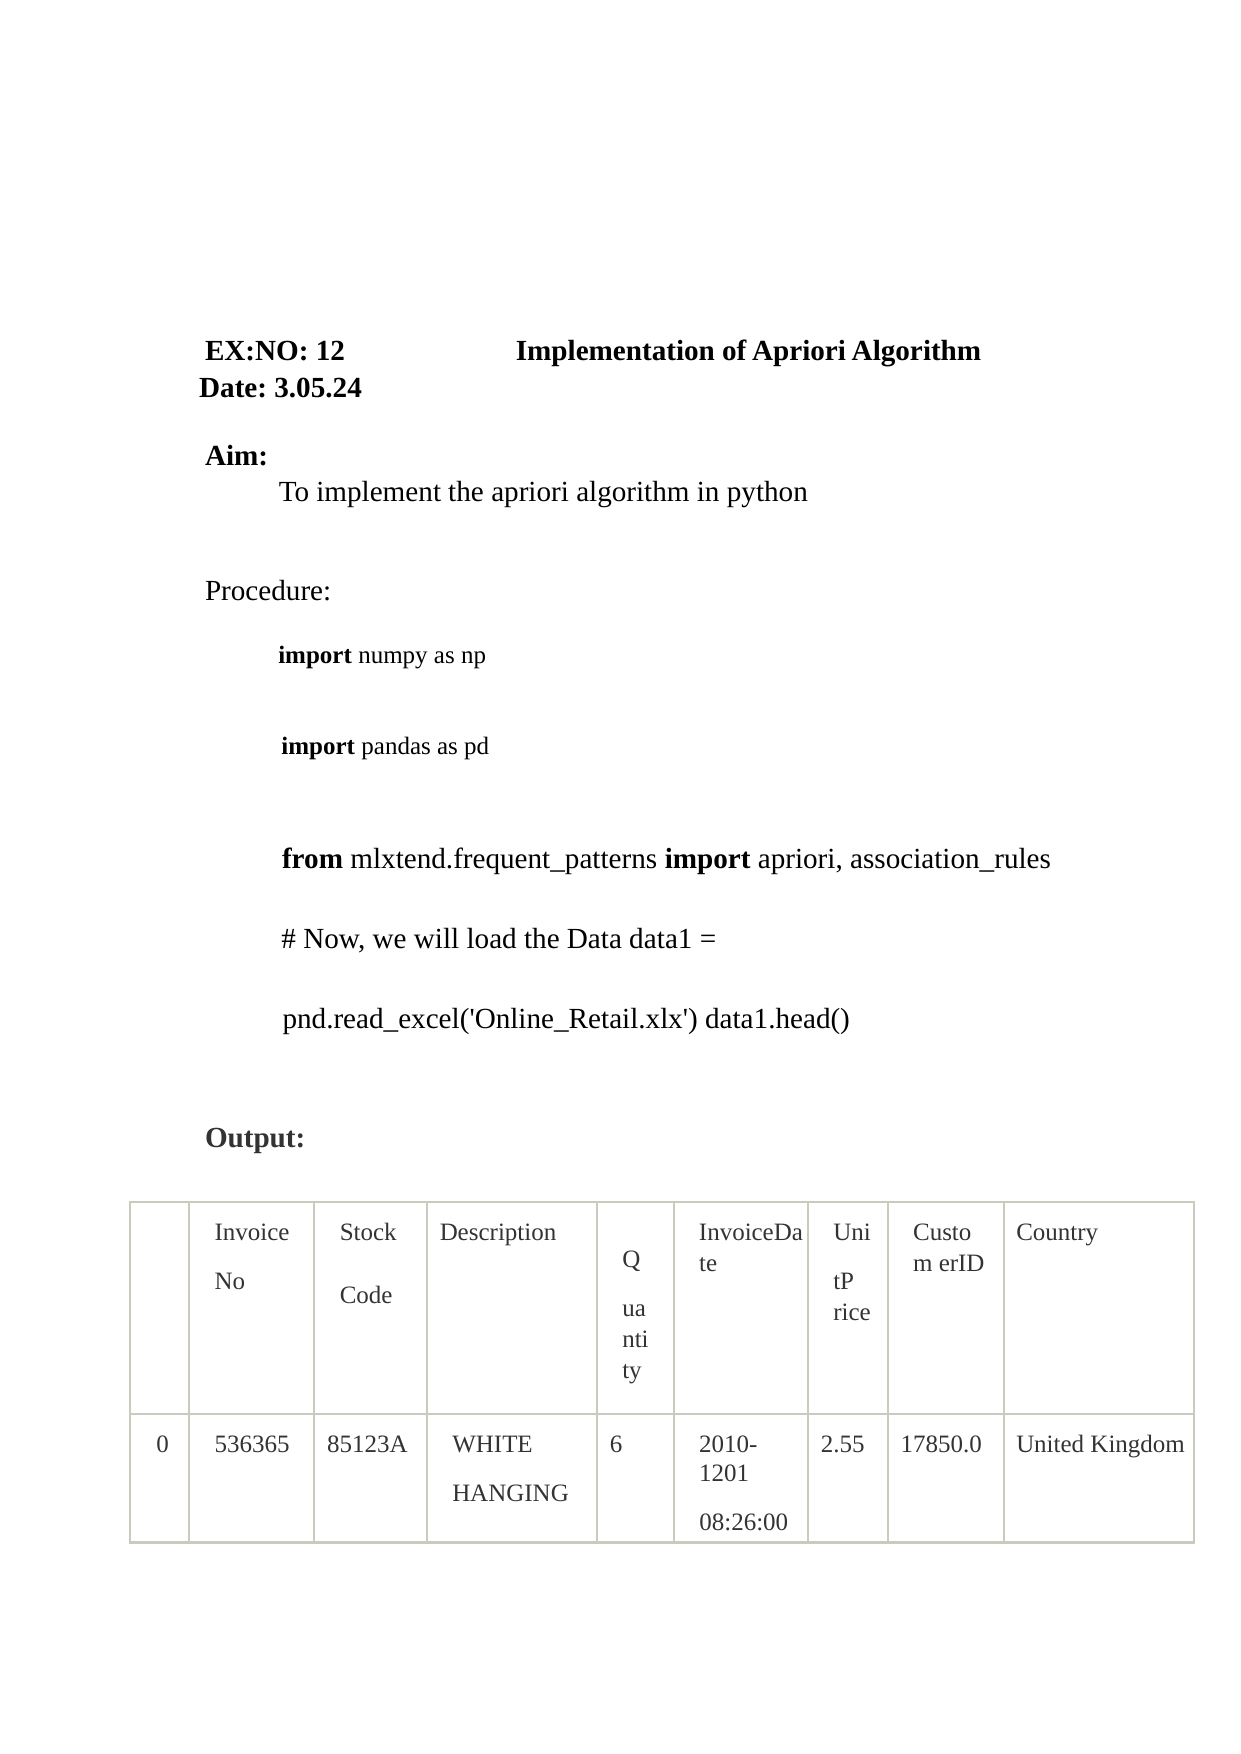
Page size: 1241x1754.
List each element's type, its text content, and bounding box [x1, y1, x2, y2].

table_header Uni tP rice [809, 1203, 887, 1413]
table_header Country [1005, 1203, 1193, 1413]
text from mlxtend.frequent_patterns import apriori, association_rules [141, 841, 1051, 875]
table_header Invoice No [190, 1203, 313, 1413]
table_header [131, 1203, 188, 1413]
table_cell 6 [598, 1415, 673, 1541]
table_cell 2.55 [809, 1415, 887, 1541]
table_header Q ua nti ty [598, 1203, 673, 1413]
table_cell 536365 [190, 1415, 313, 1541]
subtitle EX:NO: 12 Implementation of Apriori Algorithm [205, 333, 1137, 367]
text import pandas as pd [281, 731, 1087, 760]
table_header InvoiceDa te [675, 1203, 807, 1413]
text Aim: [205, 438, 1137, 471]
text To implement the apriori algorithm in python [141, 474, 1178, 508]
table_header Description [428, 1203, 596, 1413]
table_cell 85123A [315, 1415, 426, 1541]
text Procedure: [205, 573, 1113, 607]
table_cell 2010-1201 08:26:00 [675, 1415, 807, 1541]
table_cell 17850.0 [889, 1415, 1003, 1541]
table_cell 0 [131, 1415, 188, 1541]
subtitle Date: 3.05.24 [141, 370, 1137, 403]
table_header Custo m erID [889, 1203, 1003, 1413]
table_cell United Kingdom [1005, 1415, 1193, 1541]
text Output: [205, 1121, 1178, 1154]
text # Now, we will load the Data data1 = pnd.read_excel('Online_Retail.xlx') data1.head() [281, 921, 943, 1034]
text import numpy as np [141, 640, 1178, 669]
table_cell WHITE HANGING [428, 1415, 596, 1541]
table_header Stock Code [315, 1203, 426, 1413]
